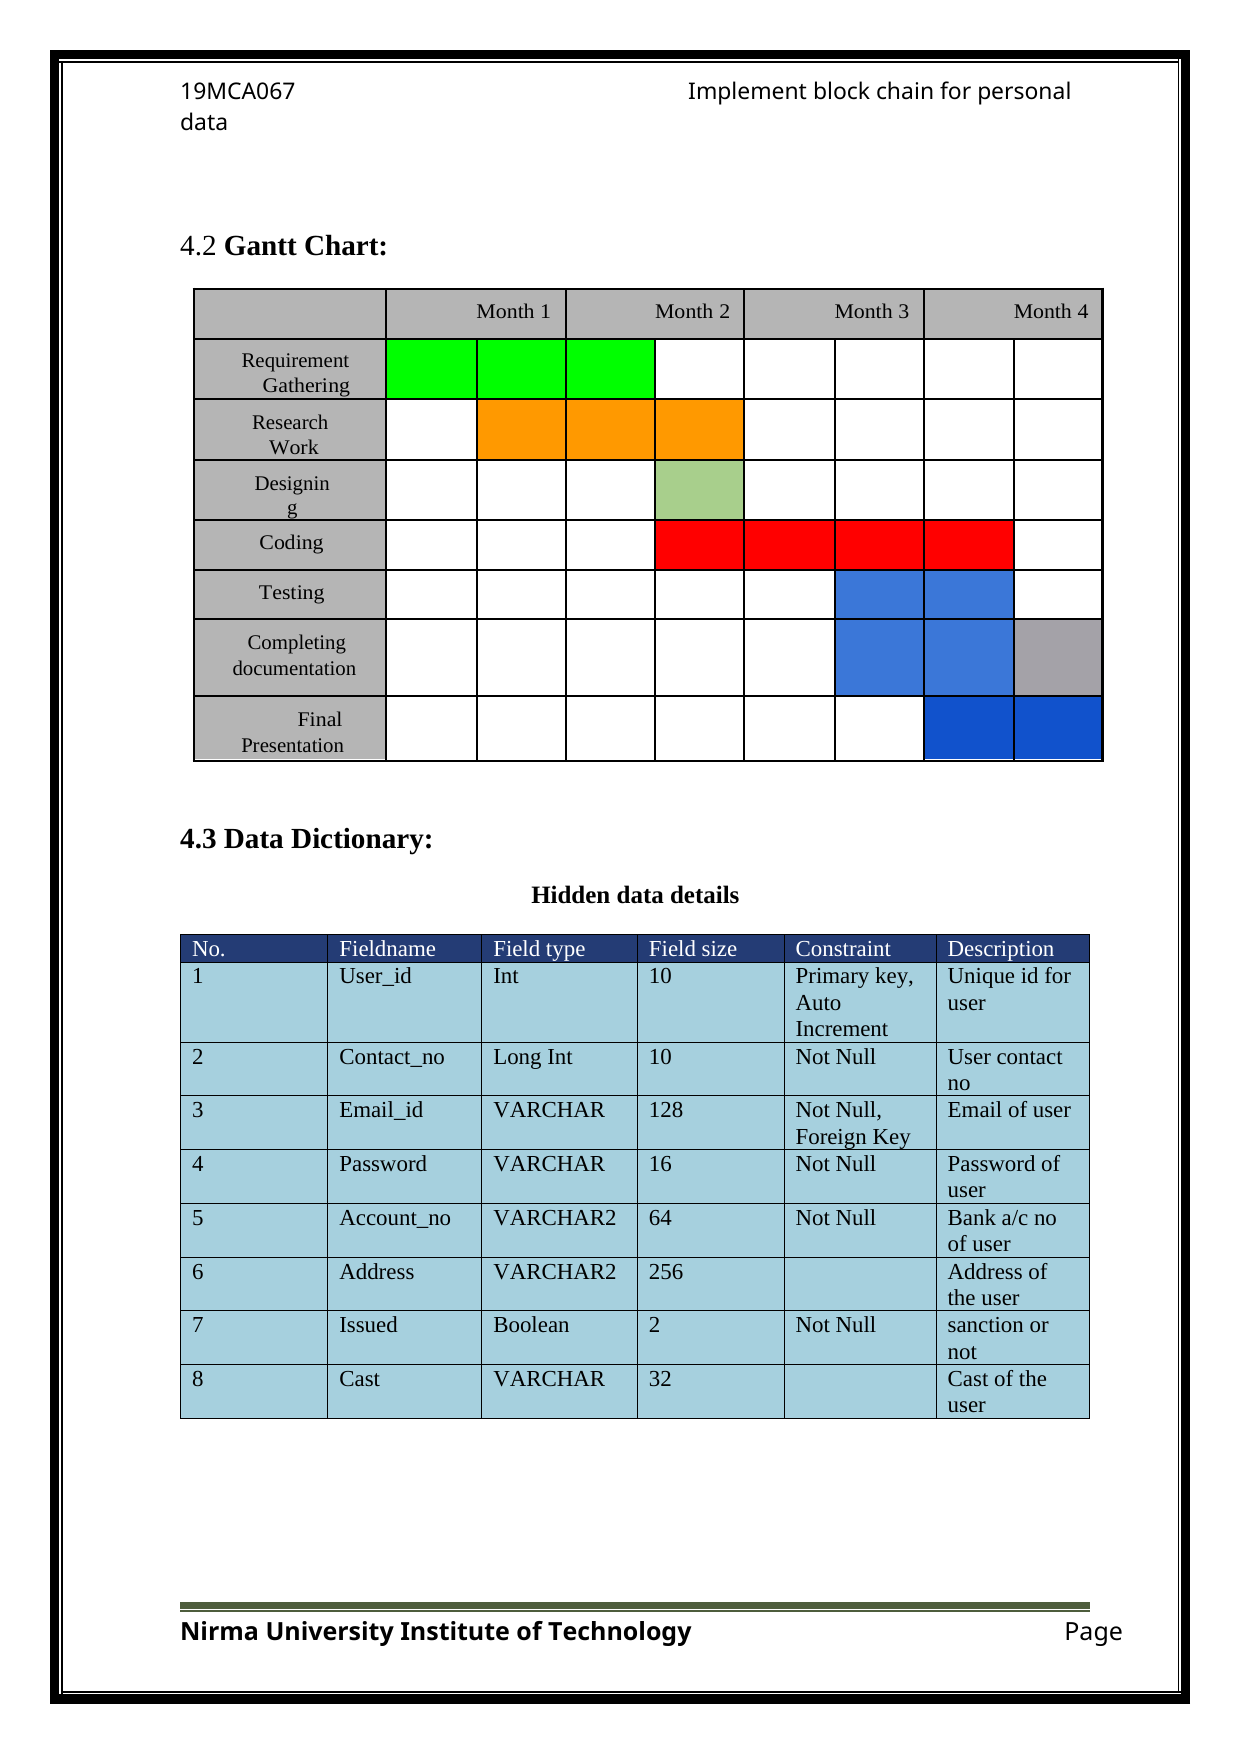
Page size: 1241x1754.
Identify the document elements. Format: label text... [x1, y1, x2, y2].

table_cell Cast of the user [937, 1365, 1089, 1418]
table_cell [656, 697, 743, 759]
table_cell VARCHAR2 [482, 1204, 637, 1257]
table_cell Cast [328, 1365, 481, 1418]
table_cell Final Presentation [195, 697, 385, 759]
table_cell Requirement Gathering [195, 340, 385, 398]
table_cell [745, 340, 834, 398]
table_cell Int [482, 963, 637, 1042]
table_cell Issued [328, 1311, 481, 1364]
table_cell [567, 461, 654, 519]
table_cell [478, 461, 565, 519]
table_cell [387, 461, 476, 519]
table_header Field type [482, 935, 637, 962]
table_cell [656, 521, 743, 569]
table_cell Account_no [328, 1204, 481, 1257]
table_cell Testing [195, 571, 385, 618]
table_cell [1015, 521, 1101, 569]
table_cell 64 [638, 1204, 784, 1257]
table_cell [836, 571, 923, 618]
table_cell 256 [638, 1258, 784, 1310]
table_header No. [181, 935, 327, 962]
table_cell [567, 521, 654, 569]
table_header Month 3 [745, 290, 923, 338]
table_cell [836, 521, 923, 569]
table_cell [925, 571, 1013, 618]
table_header Month 4 [925, 290, 1101, 338]
table_cell User contact no [937, 1043, 1089, 1095]
table_cell [567, 340, 654, 398]
table_cell [1015, 697, 1101, 759]
table_cell [1015, 461, 1101, 519]
table_cell [925, 620, 1013, 695]
table_header Constraint [785, 935, 936, 962]
table_cell VARCHAR [482, 1150, 637, 1203]
table_cell Address [328, 1258, 481, 1310]
table_cell [836, 620, 923, 695]
table_cell 3 [181, 1096, 327, 1149]
table_cell Not Null [785, 1311, 936, 1364]
table_cell 4 [181, 1150, 327, 1203]
table_cell Email_id [328, 1096, 481, 1149]
table_cell Not Null, Foreign Key [785, 1096, 936, 1149]
table_cell Not Null [785, 1150, 936, 1203]
table_cell [478, 340, 565, 398]
table_cell 16 [638, 1150, 784, 1203]
table_cell Bank a/c no of user [937, 1204, 1089, 1257]
table_cell [785, 1365, 936, 1418]
table_cell Unique id for user [937, 963, 1089, 1042]
table_cell [1015, 340, 1101, 398]
table_cell Research Work [195, 400, 385, 459]
table_cell 2 [638, 1311, 784, 1364]
table_cell 128 [638, 1096, 784, 1149]
table_cell [567, 400, 654, 459]
table_cell [925, 461, 1013, 519]
table_cell [745, 400, 834, 459]
table_cell [745, 620, 834, 695]
table_cell [387, 400, 476, 459]
table_header [195, 290, 385, 338]
table_cell Password [328, 1150, 481, 1203]
table_cell [1015, 620, 1101, 695]
table_cell [387, 521, 476, 569]
table_cell [836, 461, 923, 519]
table_cell 5 [181, 1204, 327, 1257]
table_cell [478, 571, 565, 618]
table_cell [745, 461, 834, 519]
table_header Month 1 [387, 290, 565, 338]
table_cell [478, 620, 565, 695]
table_cell Not Null [785, 1204, 936, 1257]
table_cell [925, 697, 1013, 759]
table_header Field size [638, 935, 784, 962]
table_cell 32 [638, 1365, 784, 1418]
table_cell [567, 620, 654, 695]
table_cell VARCHAR2 [482, 1258, 637, 1310]
table_cell Not Null [785, 1043, 936, 1095]
table_cell [478, 697, 565, 759]
table_cell 8 [181, 1365, 327, 1418]
table_header Month 2 [567, 290, 743, 338]
table_cell [656, 400, 743, 459]
table_cell [567, 697, 654, 759]
table_cell [656, 620, 743, 695]
text 4.3 Data Dictionary: [180, 821, 1090, 854]
table_header Description [937, 935, 1089, 962]
table_cell Primary key, Auto Increment [785, 963, 936, 1042]
table_cell 6 [181, 1258, 327, 1310]
table_header Fieldname [328, 935, 481, 962]
table_cell 2 [181, 1043, 327, 1095]
table_cell sanction or not [937, 1311, 1089, 1364]
table_cell [836, 400, 923, 459]
text 4.2 Gantt Chart: [180, 228, 1090, 262]
table_cell Email of user [937, 1096, 1089, 1149]
table_cell 10 [638, 963, 784, 1042]
table_cell [836, 340, 923, 398]
table_cell User_id [328, 963, 481, 1042]
table_cell [387, 571, 476, 618]
table_cell Completing documentation [195, 620, 385, 695]
table_cell [745, 521, 834, 569]
table_cell [387, 340, 476, 398]
table_cell [656, 571, 743, 618]
table_cell [836, 697, 923, 759]
table_cell Designing [195, 461, 385, 519]
table_cell [478, 400, 565, 459]
table_cell Long Int [482, 1043, 637, 1095]
table_cell [387, 697, 476, 759]
table_cell [1015, 571, 1101, 618]
table_cell [745, 697, 834, 759]
table_cell [656, 340, 743, 398]
table_cell 7 [181, 1311, 327, 1364]
text Hidden data details [180, 880, 1090, 909]
table_cell 1 [181, 963, 327, 1042]
table_cell [656, 461, 743, 519]
table_cell Password of user [937, 1150, 1089, 1203]
table_cell Contact_no [328, 1043, 481, 1095]
table_cell VARCHAR [482, 1365, 637, 1418]
table_cell Boolean [482, 1311, 637, 1364]
table_cell [925, 400, 1013, 459]
table_cell Address of the user [937, 1258, 1089, 1310]
table_cell [387, 620, 476, 695]
table_cell [745, 571, 834, 618]
table_cell [567, 571, 654, 618]
table_cell 10 [638, 1043, 784, 1095]
table_cell [785, 1258, 936, 1310]
table_cell Coding [195, 521, 385, 569]
table_cell [925, 340, 1013, 398]
table_cell [925, 521, 1013, 569]
table_cell [1015, 400, 1101, 459]
table_cell VARCHAR [482, 1096, 637, 1149]
table_cell [478, 521, 565, 569]
